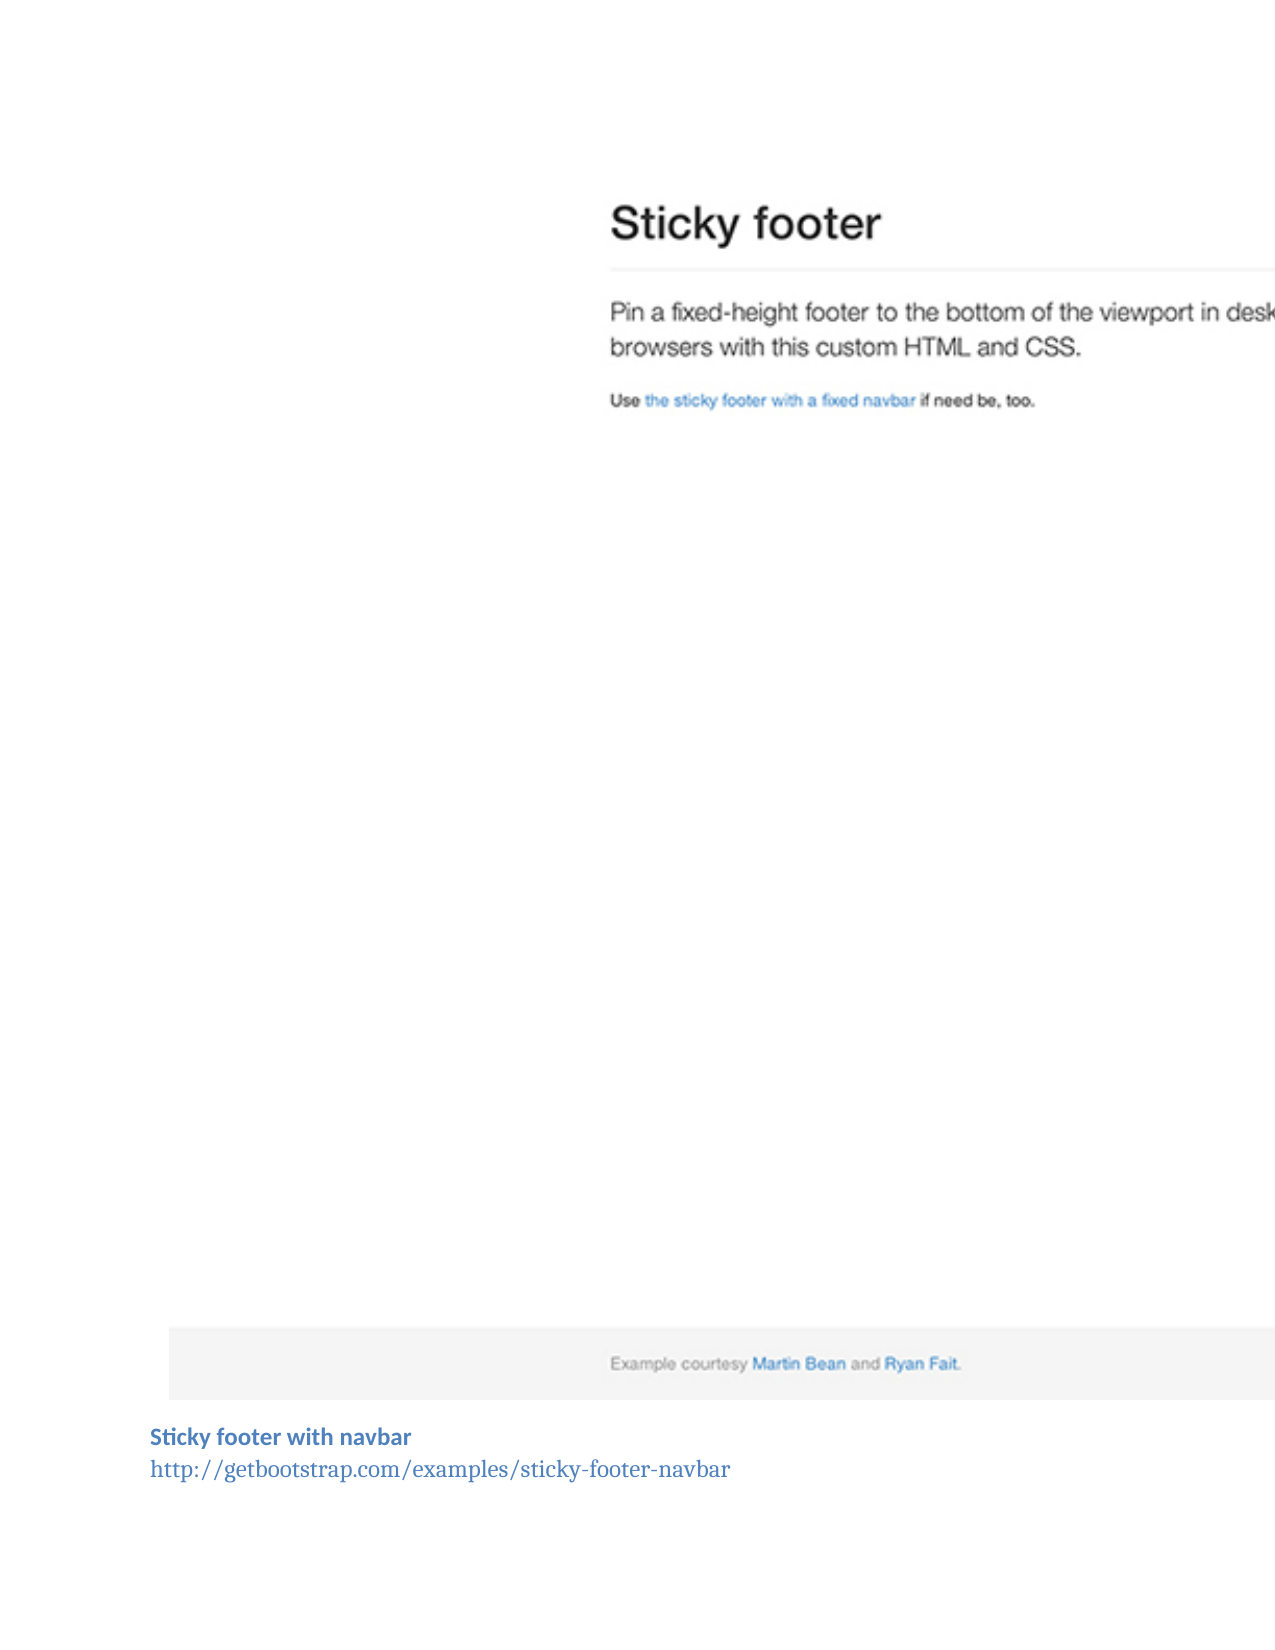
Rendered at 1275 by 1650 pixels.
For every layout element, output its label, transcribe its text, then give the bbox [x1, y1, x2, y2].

picture [168, 150, 1275, 1400]
subtitle Sticky footer with navbar [150, 1421, 1125, 1451]
text http://getbootstrap.com/examples/sticky-footer-navbar [150, 1455, 1125, 1484]
